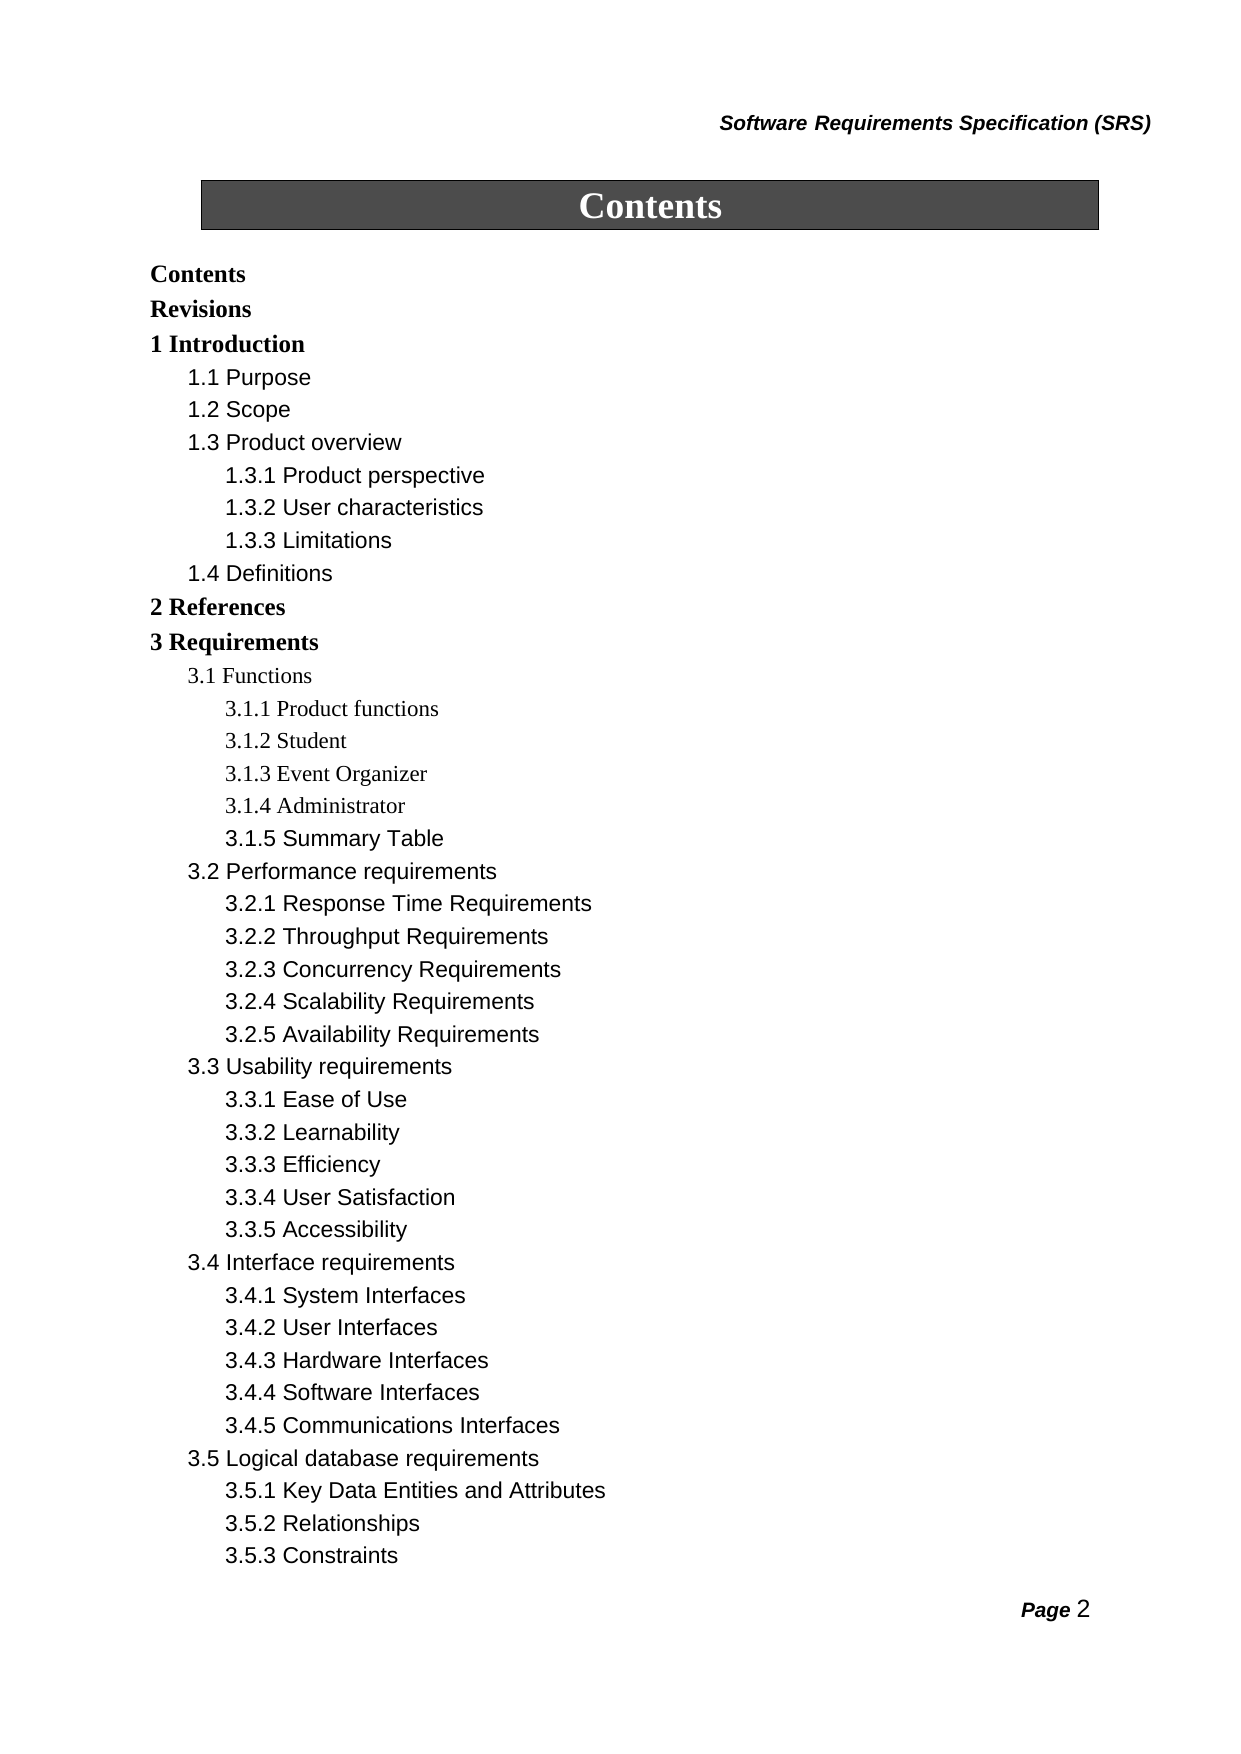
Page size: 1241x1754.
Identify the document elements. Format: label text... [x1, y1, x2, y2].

subtitle Contents [202, 181, 1098, 229]
